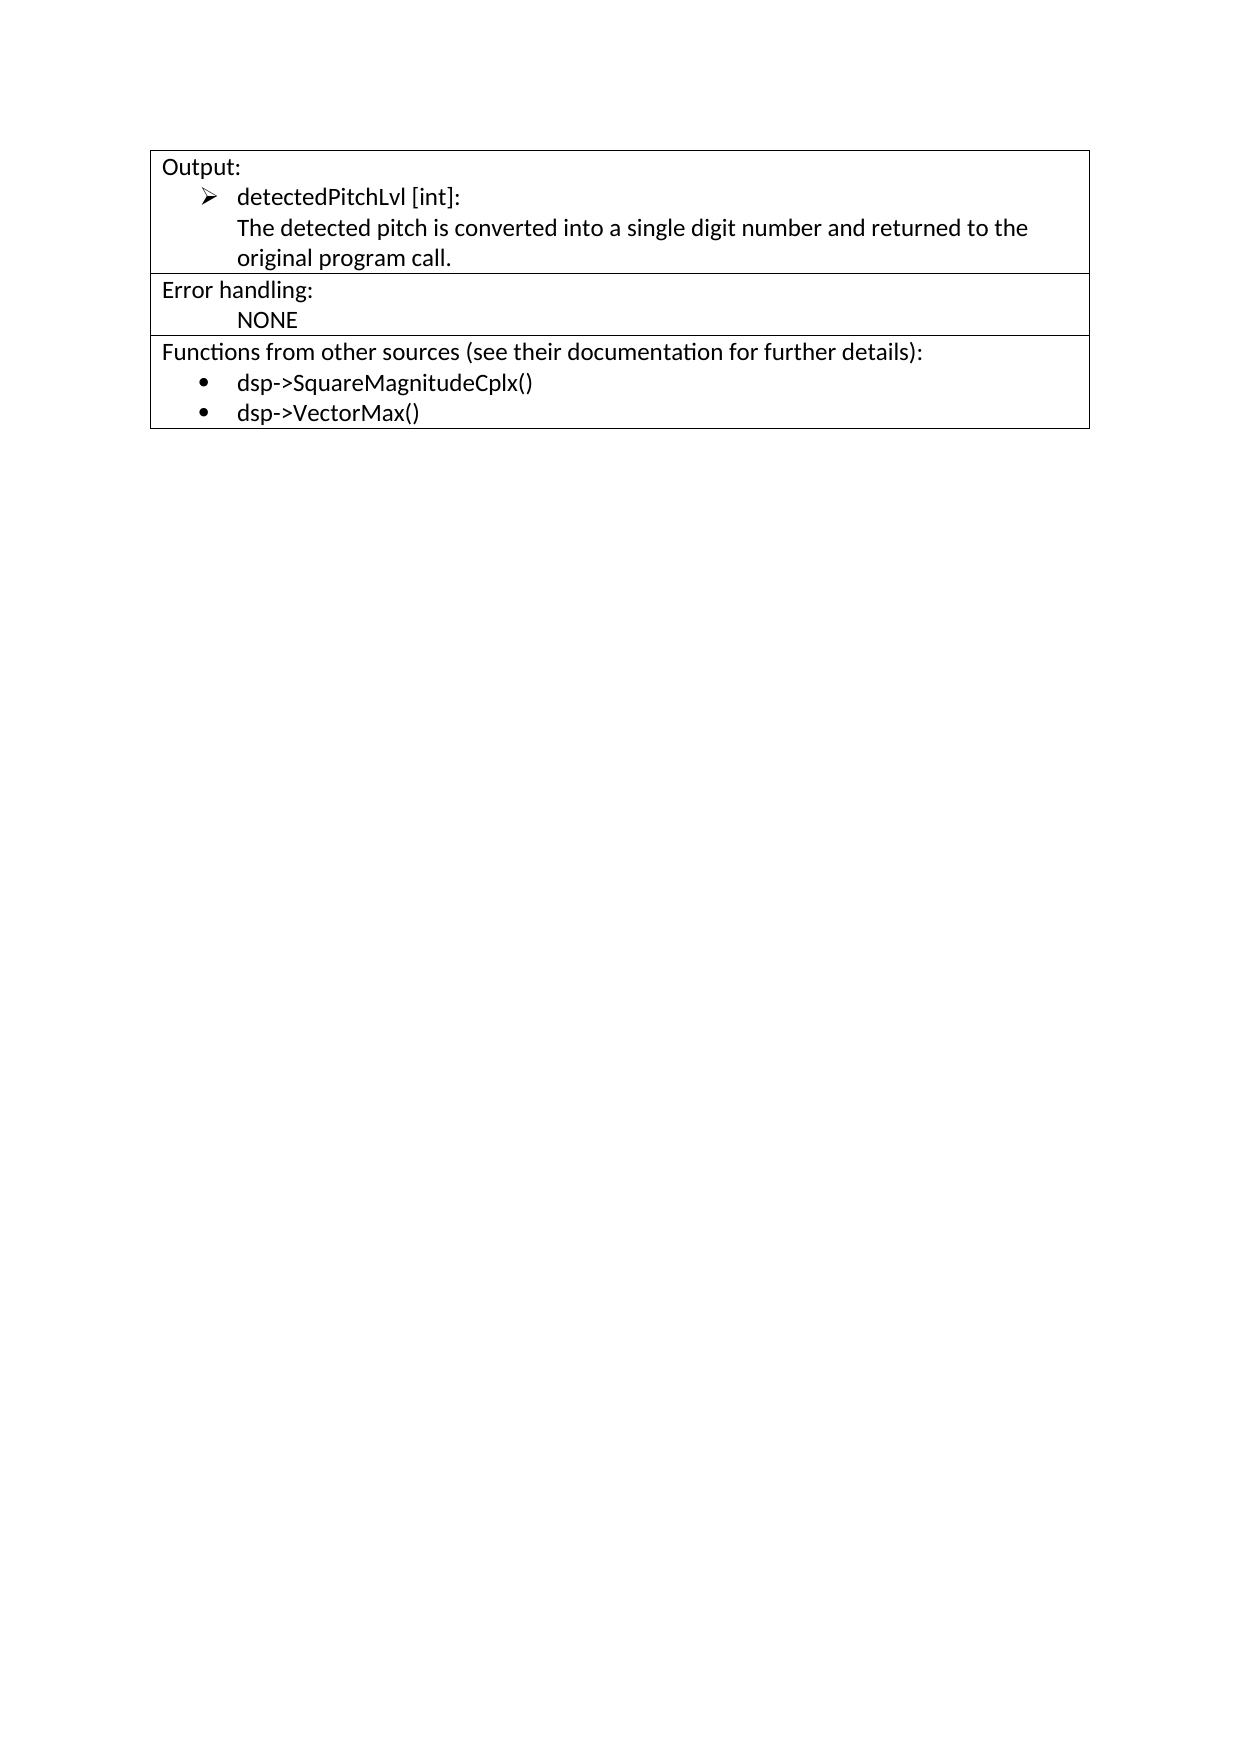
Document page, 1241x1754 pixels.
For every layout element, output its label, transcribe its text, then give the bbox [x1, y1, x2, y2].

table_cell Output: detectedPitchLvl [int]: The detected pitch is converted into a single digit number and returned to the original program call. [151, 151, 1089, 273]
table_cell Functions from other sources (see their documentation for further details): dsp->SquareMagnitudeCplx() dsp->VectorMax() [151, 336, 1089, 428]
table_cell Error handling: NONE [151, 274, 1089, 335]
